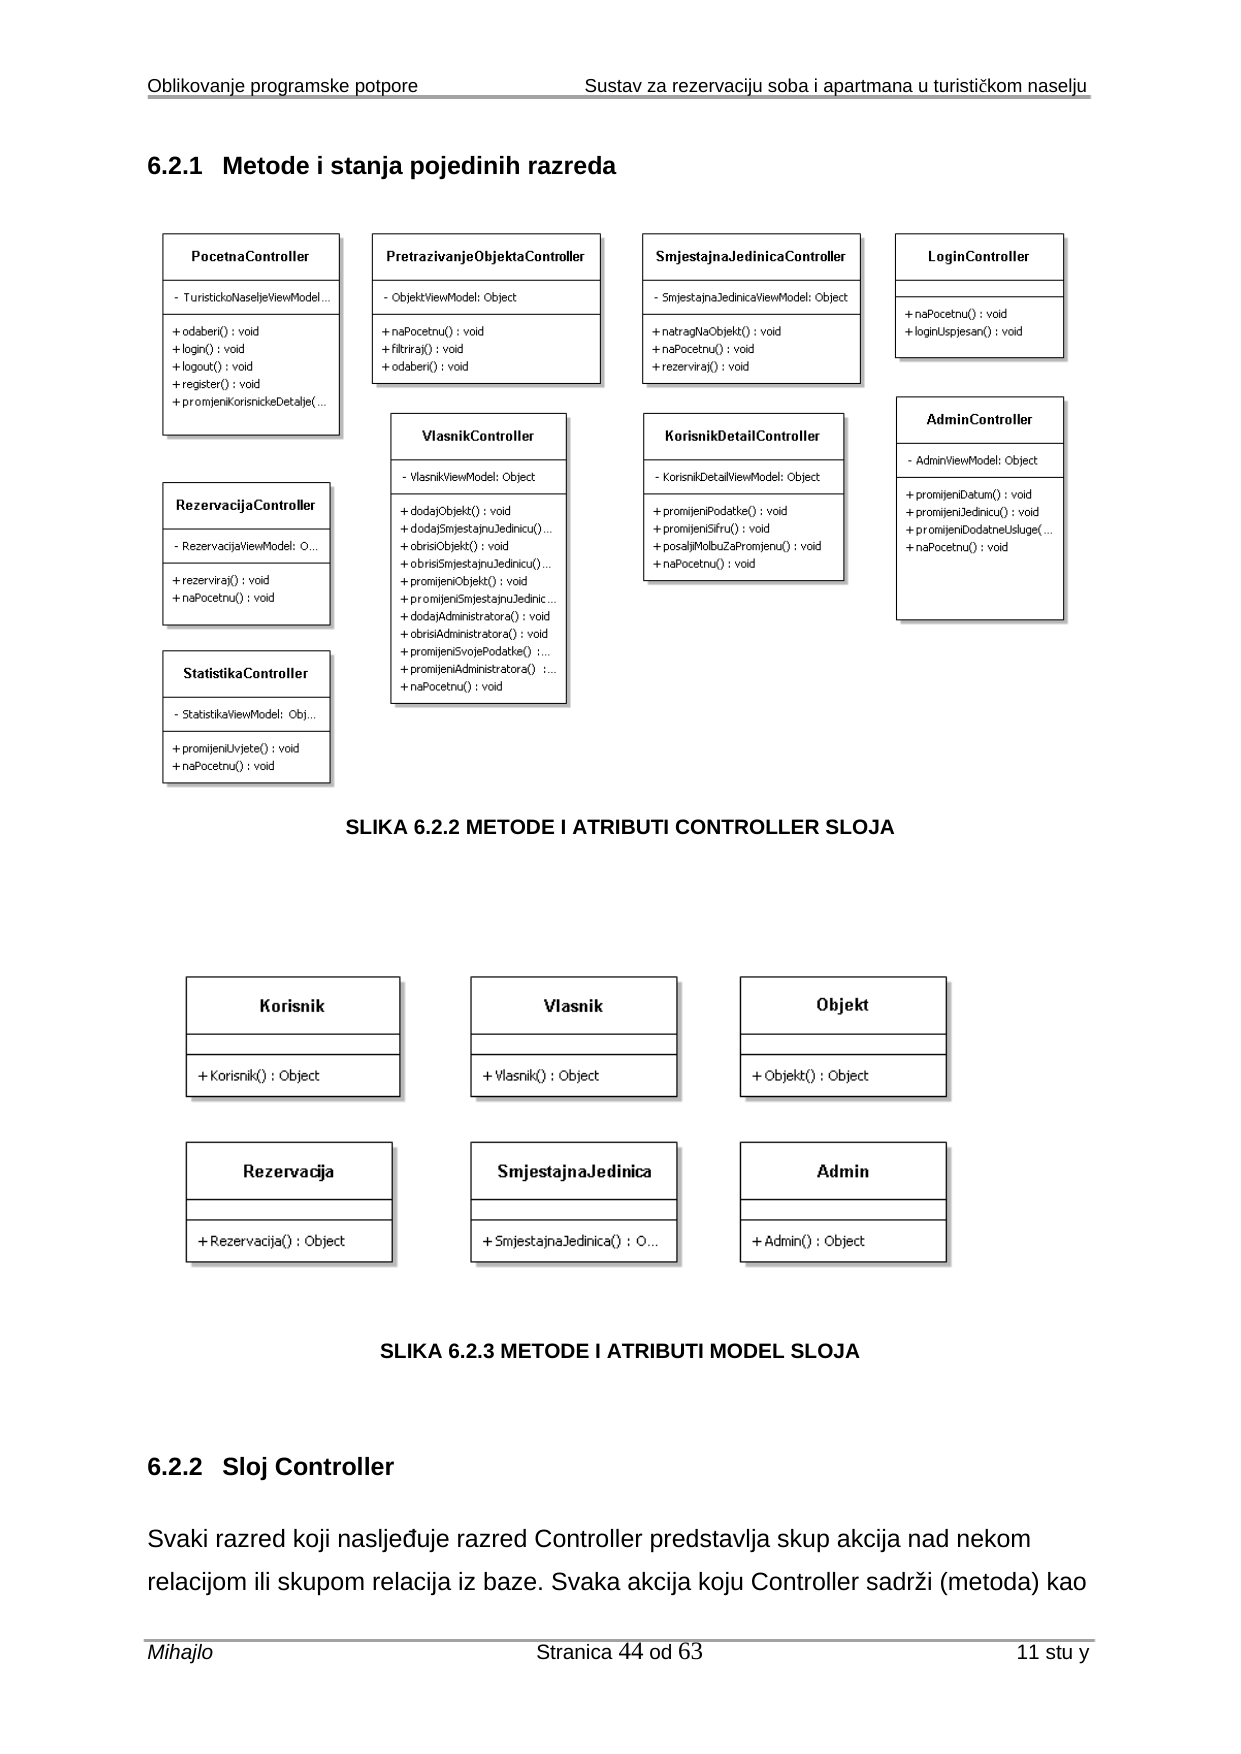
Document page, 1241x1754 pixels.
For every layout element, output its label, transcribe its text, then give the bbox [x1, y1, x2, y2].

subtitle Metode i stanja pojedinih razreda [147, 151, 1093, 180]
picture [147, 95, 1092, 99]
subtitle Sloj Controller [147, 1452, 1093, 1480]
text Slika 6.2.3 Metode i atributi Model sloja [147, 1339, 1093, 1363]
picture [149, 223, 1091, 801]
text Slika 6.2.2 Metode i atributi Controller sloja [147, 814, 1093, 838]
picture [149, 952, 1092, 1325]
